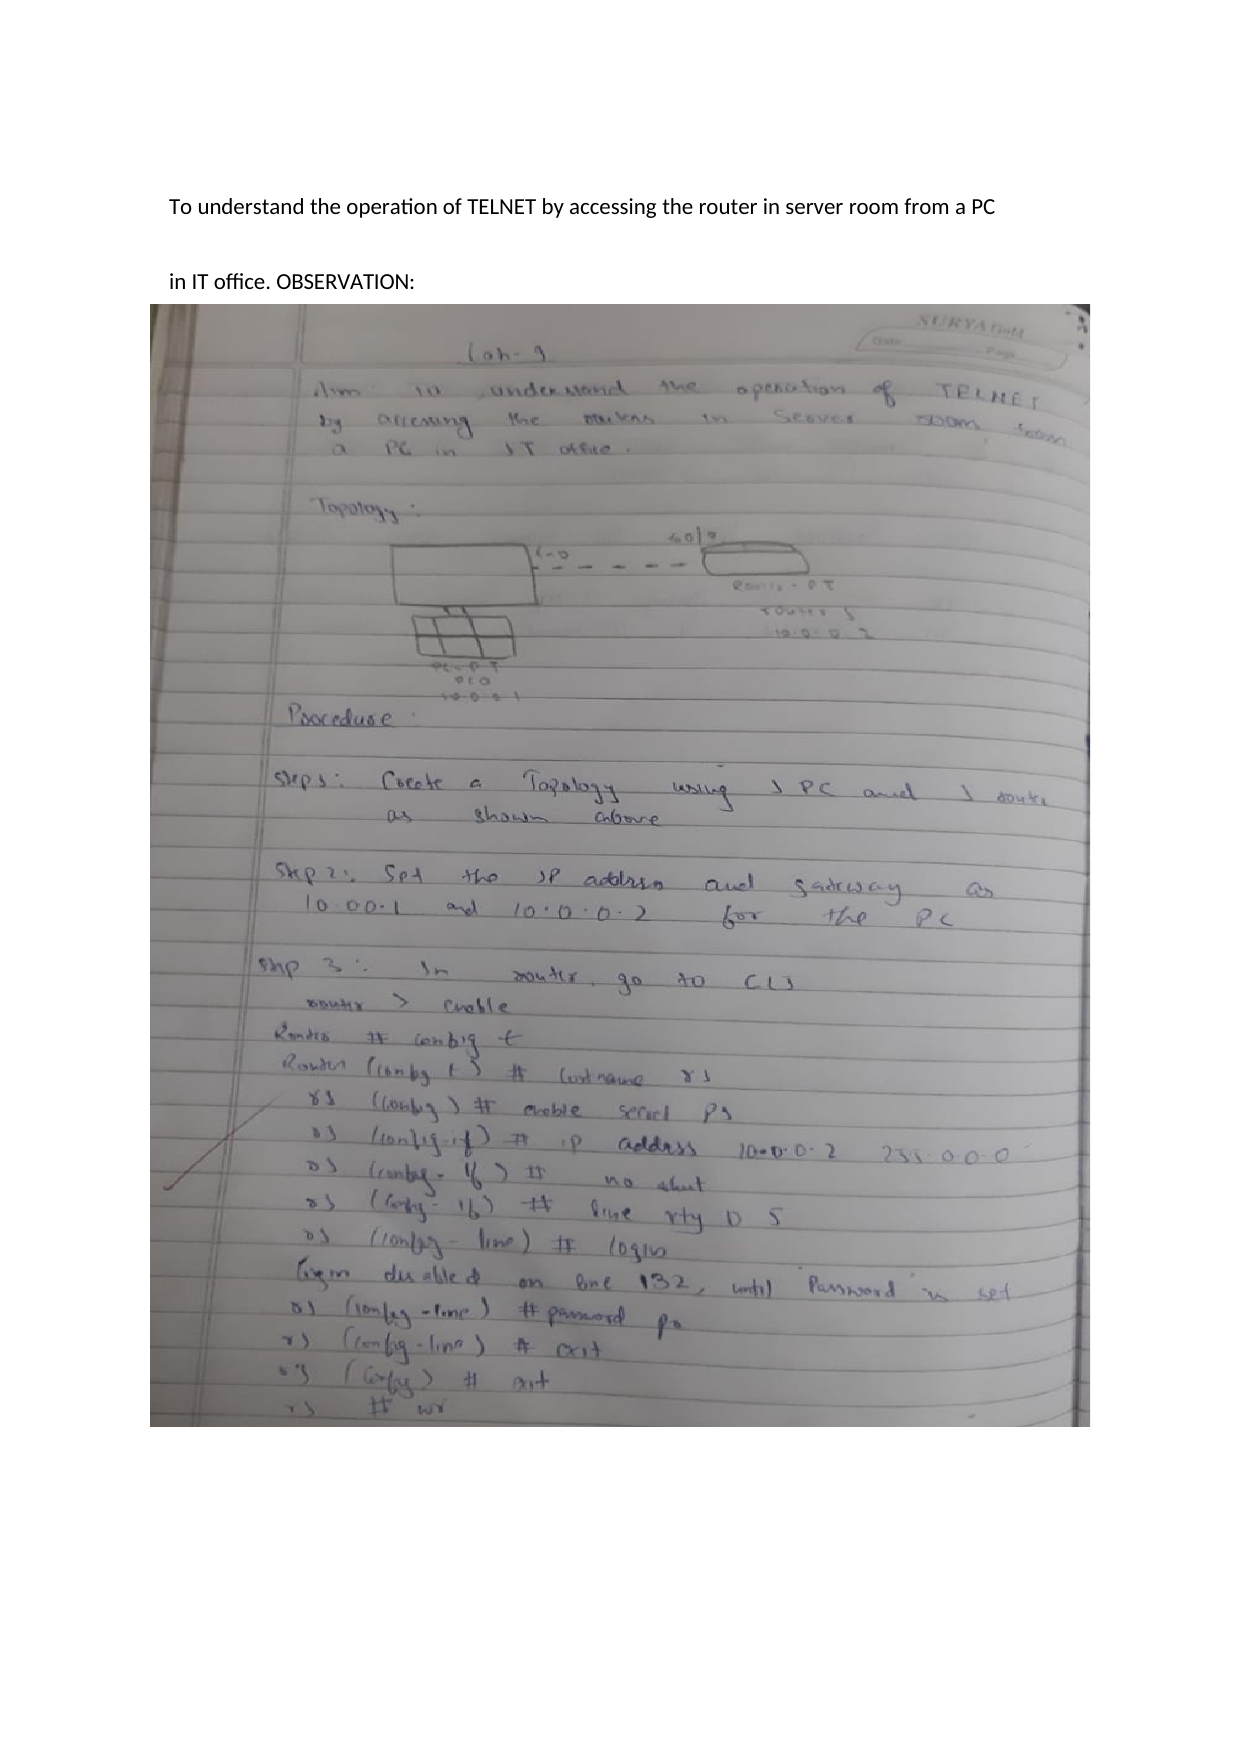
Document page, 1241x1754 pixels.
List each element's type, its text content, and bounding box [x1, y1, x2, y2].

text To understand the operation of TELNET by accessing the router in server room from a PC in IT office. OBSERVATION: [169, 154, 999, 304]
picture [150, 304, 1091, 1427]
